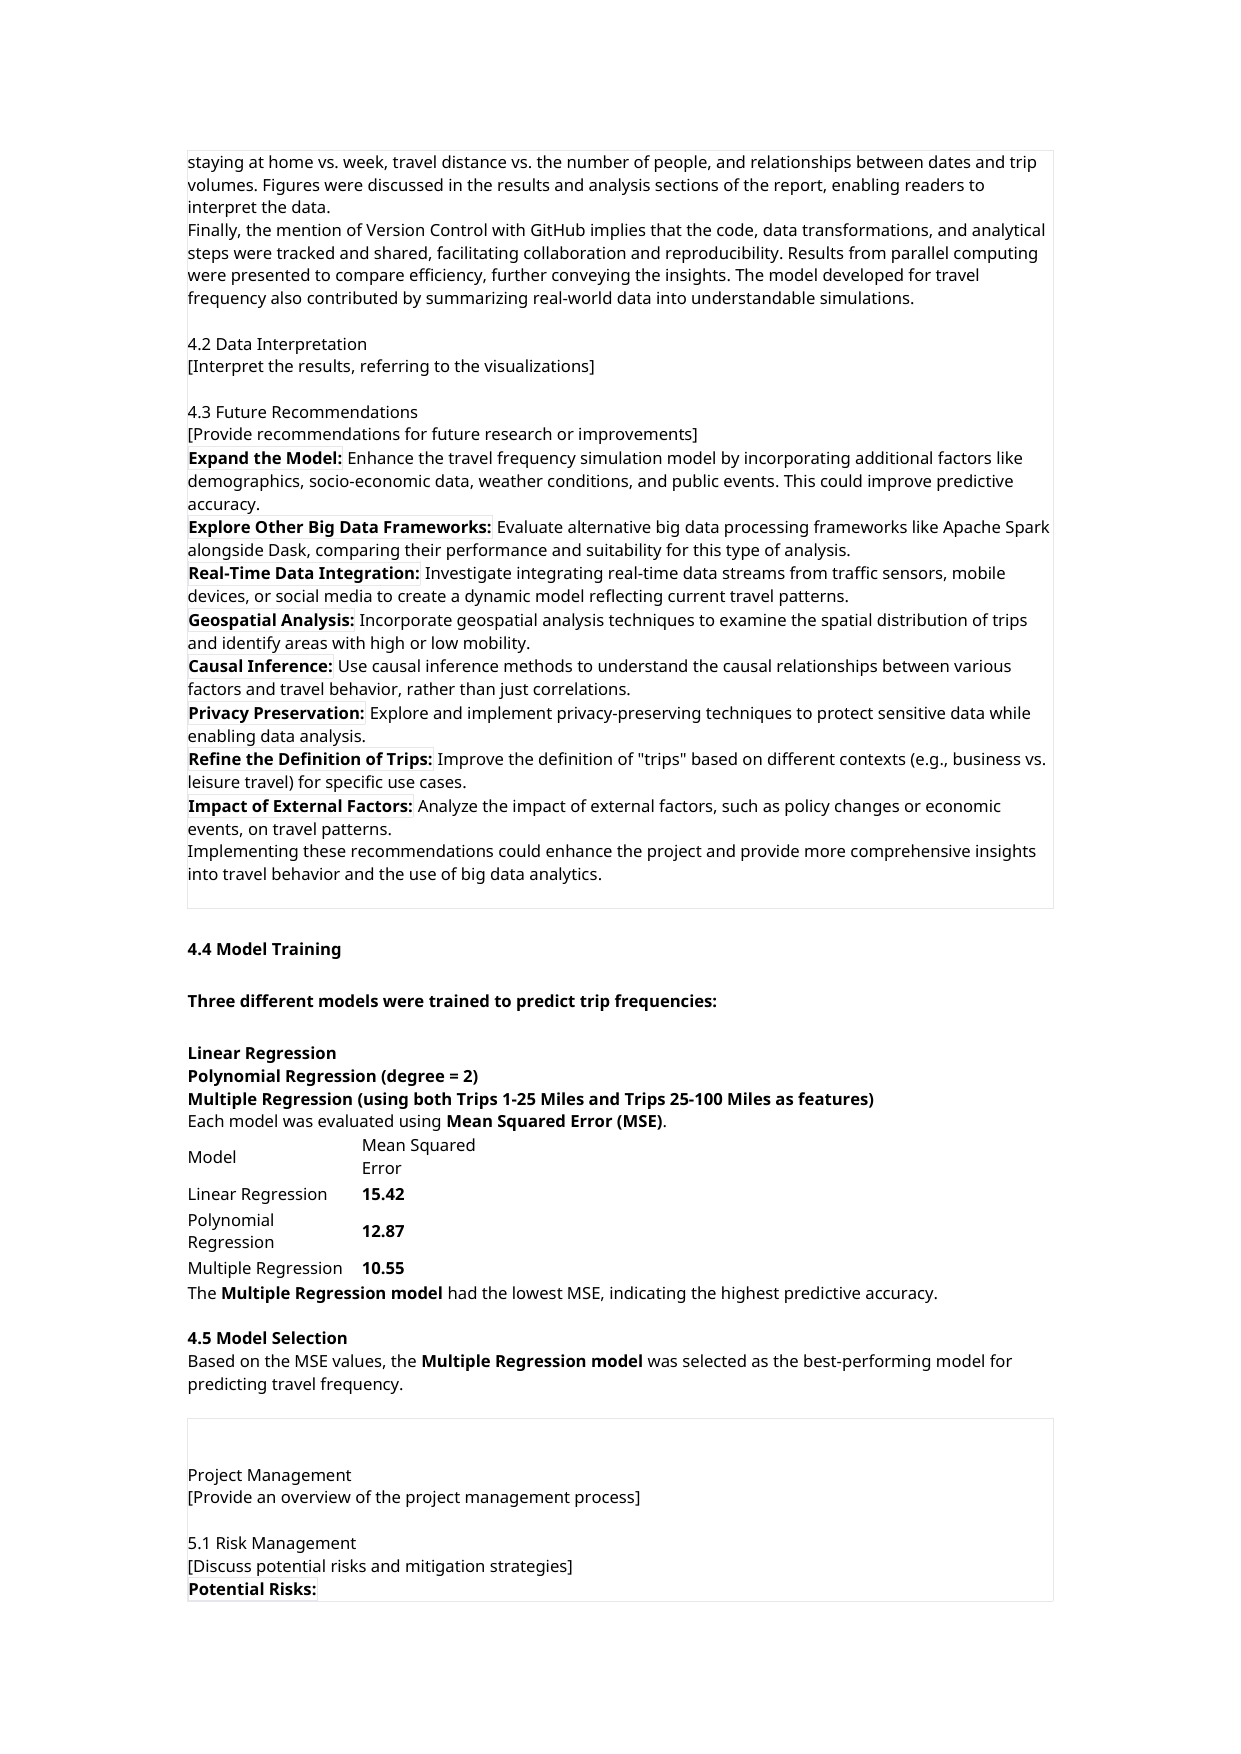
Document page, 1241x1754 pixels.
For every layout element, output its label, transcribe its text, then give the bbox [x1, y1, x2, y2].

table_cell 15.42 [360, 1181, 515, 1207]
table_cell Polynomial Regression [186, 1207, 360, 1255]
table_cell 10.55 [360, 1255, 515, 1281]
table_cell 12.87 [360, 1207, 515, 1255]
subtitle 4.5 Model Selection [187, 1327, 1053, 1349]
text Causal Inference: Use causal inference methods to understand the causal relationships between various factors and travel behavior, rather than just correlations. [188, 654, 1053, 701]
text The Multiple Regression model had the lowest MSE, indicating the highest predictive accuracy. [187, 1281, 1053, 1304]
text Refine the Definition of Trips: Improve the definition of "trips" based on different contexts (e.g., business vs. leisure travel) for specific use cases. [188, 747, 1053, 794]
text Privacy Preservation: Explore and implement privacy-preserving techniques to protect sensitive data while enabling data analysis. [188, 701, 1053, 747]
text Each model was evaluated using Mean Squared Error (MSE). [187, 1110, 1053, 1132]
subtitle Three different models were trained to predict trip frequencies: [187, 990, 1053, 1012]
text Explore Other Big Data Frameworks: Evaluate alternative big data processing frameworks like Apache Spark alongside Dask, comparing their performance and suitability for this type of analysis. [188, 515, 1053, 561]
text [188, 151, 1053, 219]
text Expand the Model: Enhance the travel frequency simulation model by incorporating additional factors like demographics, socio-economic data, weather conditions, and public events. This could improve predictive accuracy. [188, 446, 1053, 515]
text Impact of External Factors: Analyze the impact of external factors, such as policy changes or economic events, on travel patterns. [188, 794, 1053, 840]
text Based on the MSE values, the Multiple Regression model was selected as the best-performing model for predicting travel frequency. [187, 1349, 1053, 1395]
text Geospatial Analysis: Incorporate geospatial analysis techniques to examine the spatial distribution of trips and identify areas with high or low mobility. [188, 608, 1053, 654]
text Finally, the mention of Version Control with GitHub implies that the code, data transformations, and analytical steps were tracked and shared, facilitating collaboration and reproducibility. Results from parallel computing were presented to compare efficiency, further conveying the insights. The model developed for travel frequency also contributed by summarizing real-world data into understandable simulations. [188, 219, 1053, 309]
text Project Management [Provide an overview of the project management process] [188, 1463, 1053, 1509]
text Multiple Regression (using both Trips 1-25 Miles and Trips 25-100 Miles as features) [187, 1087, 1053, 1110]
text Polynomial Regression (degree = 2) [187, 1064, 1053, 1087]
table_header Mean Squared Error [360, 1133, 515, 1181]
table_header Model [186, 1133, 360, 1181]
text 4.2 Data Interpretation [Interpret the results, referring to the visualizations] [188, 332, 1053, 378]
text 4.3 Future Recommendations [Provide recommendations for future research or improvements] [188, 400, 1053, 446]
subtitle 4.4 Model Training [187, 938, 1053, 961]
text Linear Regression [187, 1042, 1053, 1064]
table_cell Multiple Regression [186, 1255, 360, 1281]
text 5.1 Risk Management [Discuss potential risks and mitigation strategies] [188, 1532, 1053, 1576]
table_cell Linear Regression [186, 1181, 360, 1207]
text Potential Risks: [188, 1576, 1053, 1601]
text Implementing these recommendations could enhance the project and provide more comprehensive insights into travel behavior and the use of big data analytics. [188, 840, 1053, 886]
text Real-Time Data Integration: Investigate integrating real-time data streams from traffic sensors, mobile devices, or social media to create a dynamic model reflecting current travel patterns. [188, 561, 1053, 608]
